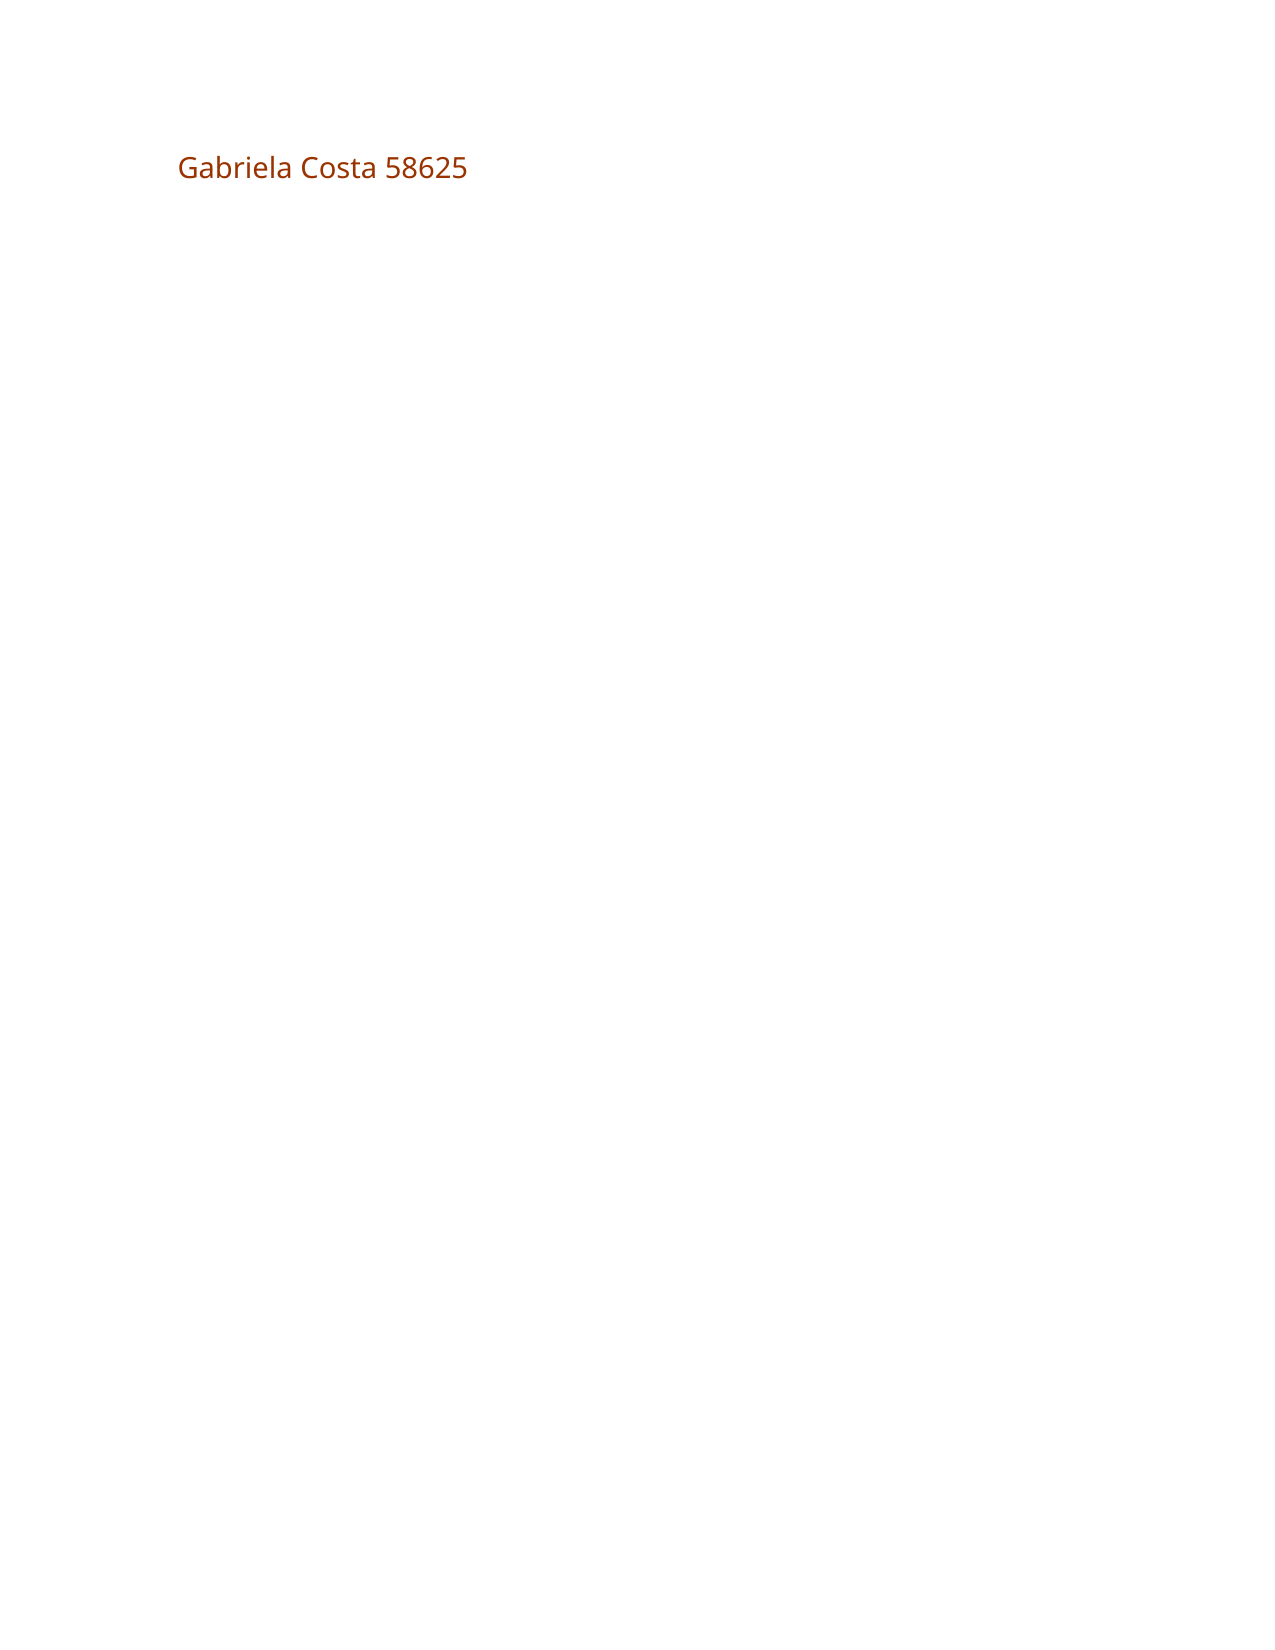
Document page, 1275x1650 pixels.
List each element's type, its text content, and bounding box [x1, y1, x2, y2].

text Gabriela Costa 58625 [177, 148, 1098, 187]
